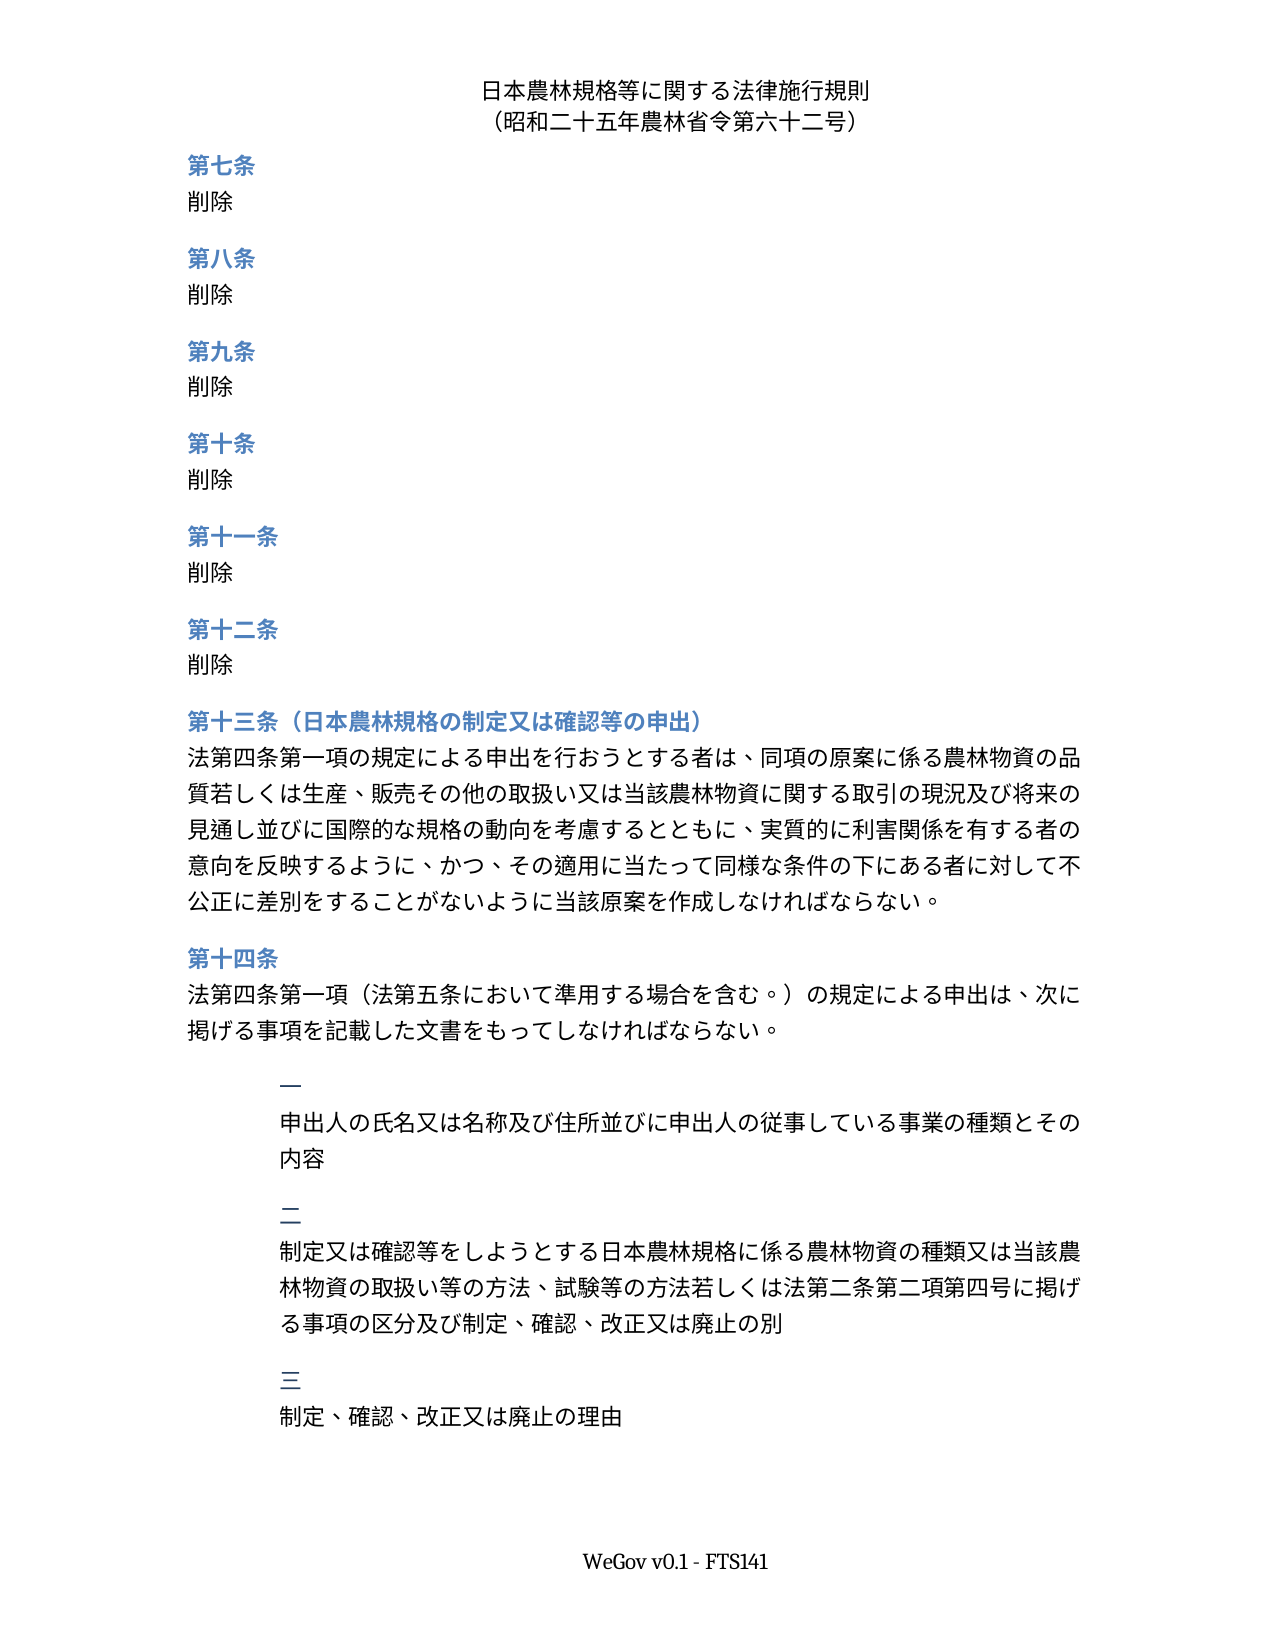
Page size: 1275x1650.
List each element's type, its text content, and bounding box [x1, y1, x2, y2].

text 法第四条第一項（法第五条において準用する場合を含む。）の規定による申出は、次に掲げる事項を記載した文書をもってしなければならない。 [187, 979, 1087, 1046]
subtitle 三 [279, 1364, 1087, 1396]
text 削除 [187, 464, 1087, 495]
text 削除 [187, 186, 1087, 217]
subtitle 第九条 [187, 335, 1087, 367]
text 削除 [187, 279, 1087, 310]
subtitle 第十条 [187, 428, 1087, 459]
text 削除 [187, 649, 1087, 681]
subtitle 第十四条 [187, 943, 1087, 974]
subtitle 第八条 [187, 243, 1087, 274]
text 法第四条第一項の規定による申出を行おうとする者は、同項の原案に係る農林物資の品質若しくは生産、販売その他の取扱い又は当該農林物資に関する取引の現況及び将来の見通し並びに国際的な規格の動向を考慮するとともに、実質的に利害関係を有する者の意向を反映するように、かつ、その適用に当たって同様な条件の下にある者に対して不公正に差別をすることがないように当該原案を作成しなければならない。 [187, 742, 1087, 917]
text 申出人の氏名又は名称及び住所並びに申出人の従事している事業の種類とその内容 [279, 1107, 1087, 1174]
subtitle 第十一条 [187, 521, 1087, 552]
text 制定又は確認等をしようとする日本農林規格に係る農林物資の種類又は当該農林物資の取扱い等の方法、試験等の方法若しくは法第二条第二項第四号に掲げる事項の区分及び制定、確認、改正又は廃止の別 [279, 1236, 1087, 1339]
subtitle 第七条 [187, 150, 1087, 181]
subtitle 一 [279, 1071, 1087, 1103]
subtitle 第十三条（日本農林規格の制定又は確認等の申出） [187, 706, 1087, 737]
text 削除 [187, 557, 1087, 588]
text 削除 [187, 371, 1087, 403]
text 制定、確認、改正又は廃止の理由 [279, 1401, 1087, 1432]
subtitle 二 [279, 1200, 1087, 1231]
subtitle 第十二条 [187, 613, 1087, 645]
